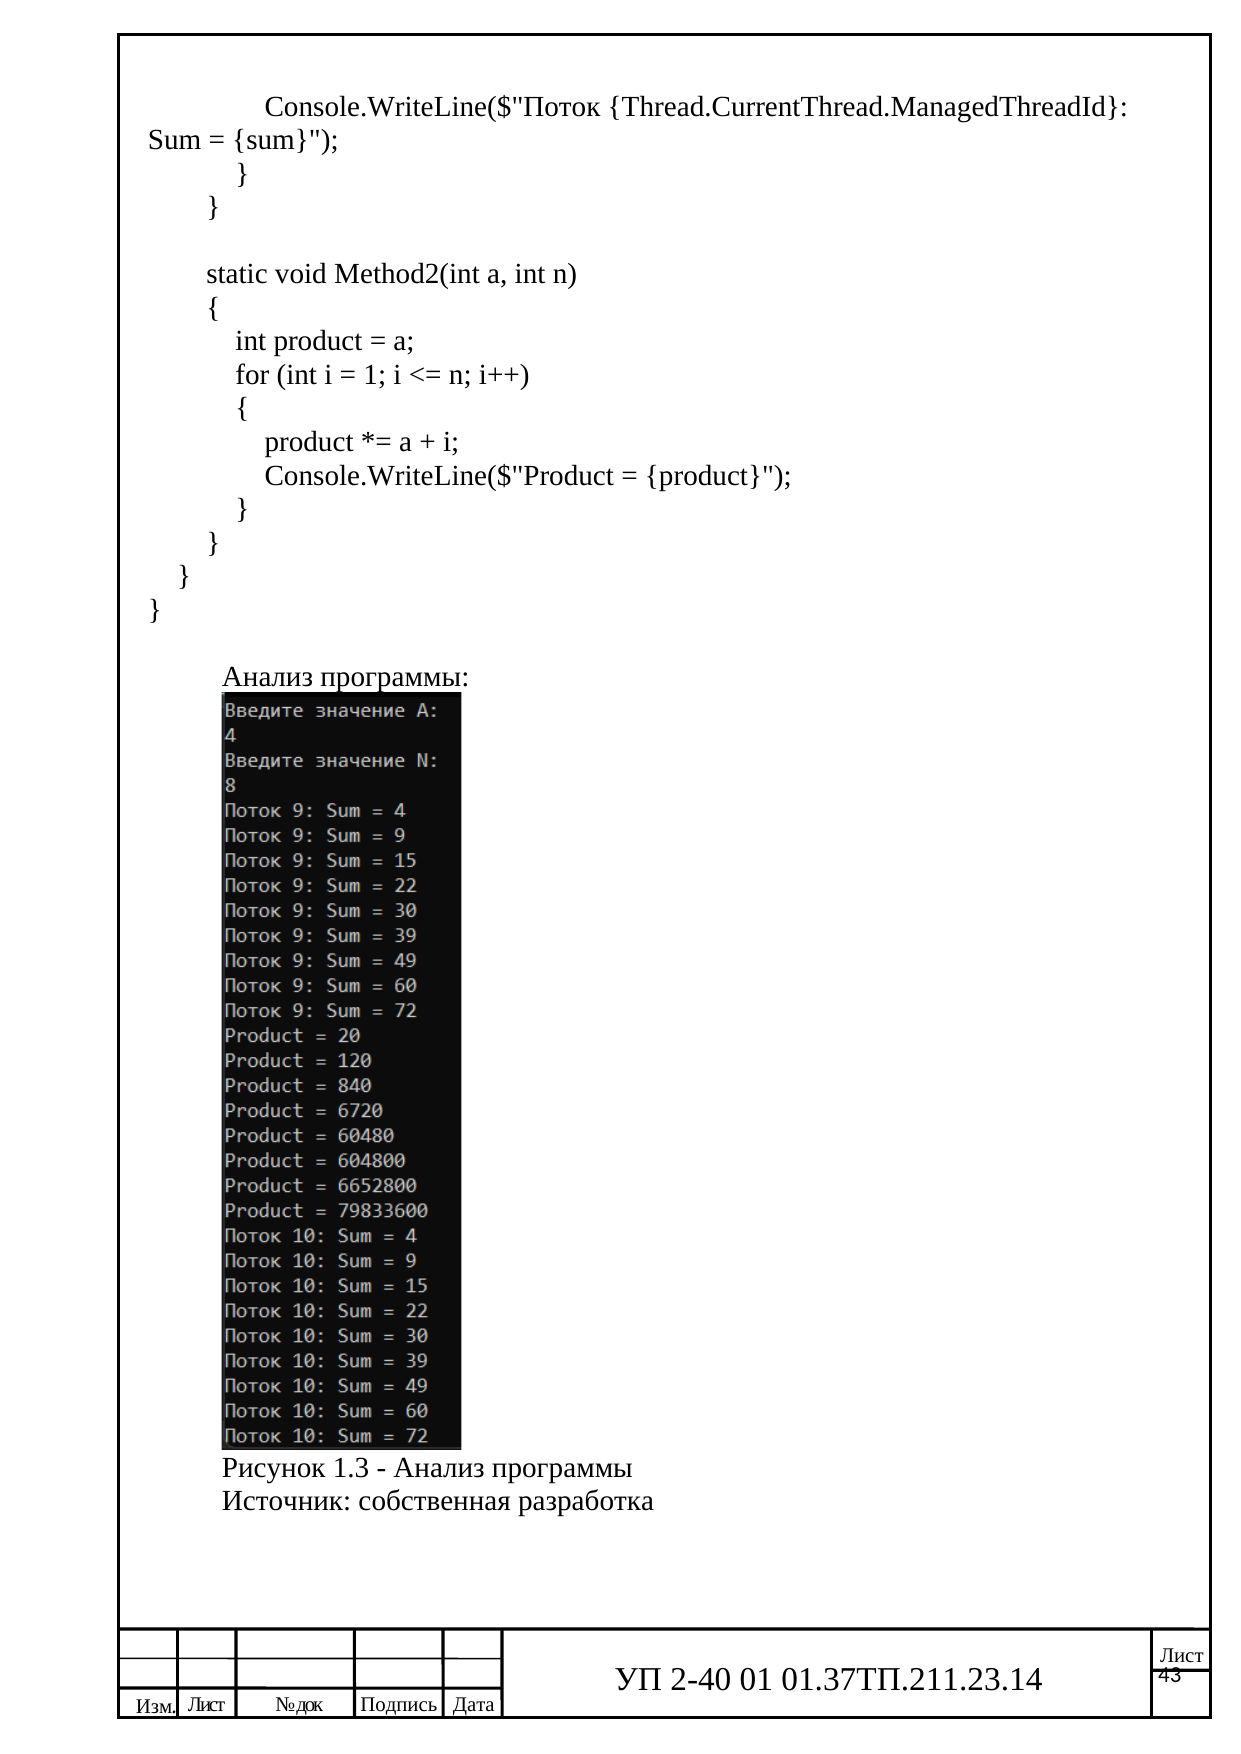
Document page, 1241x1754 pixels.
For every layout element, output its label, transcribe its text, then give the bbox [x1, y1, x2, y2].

text { [148, 391, 1181, 424]
text } [148, 491, 1181, 525]
text } [148, 558, 1181, 592]
text } [148, 189, 1181, 223]
text { [148, 290, 1181, 323]
text } [148, 156, 1181, 189]
text for (int i = 1; i <= n; i++) [148, 357, 1181, 391]
text Рисунок 1.3 - Анализ программы [148, 1450, 1181, 1483]
text Console.WriteLine($"Поток {Thread.CurrentThread.ManagedThreadId}: Sum = {sum}"); [148, 89, 1181, 156]
text static void Method2(int a, int n) [148, 256, 1181, 290]
text } [148, 592, 1181, 625]
text Источник: собственная разработка [148, 1483, 1181, 1517]
text product *= a + i; [148, 424, 1181, 458]
text } [148, 525, 1181, 558]
picture [221, 692, 462, 1450]
text int product = a; [148, 323, 1181, 357]
text Анализ программы: [148, 659, 1181, 692]
text Console.WriteLine($"Product = {product}"); [148, 458, 1181, 491]
